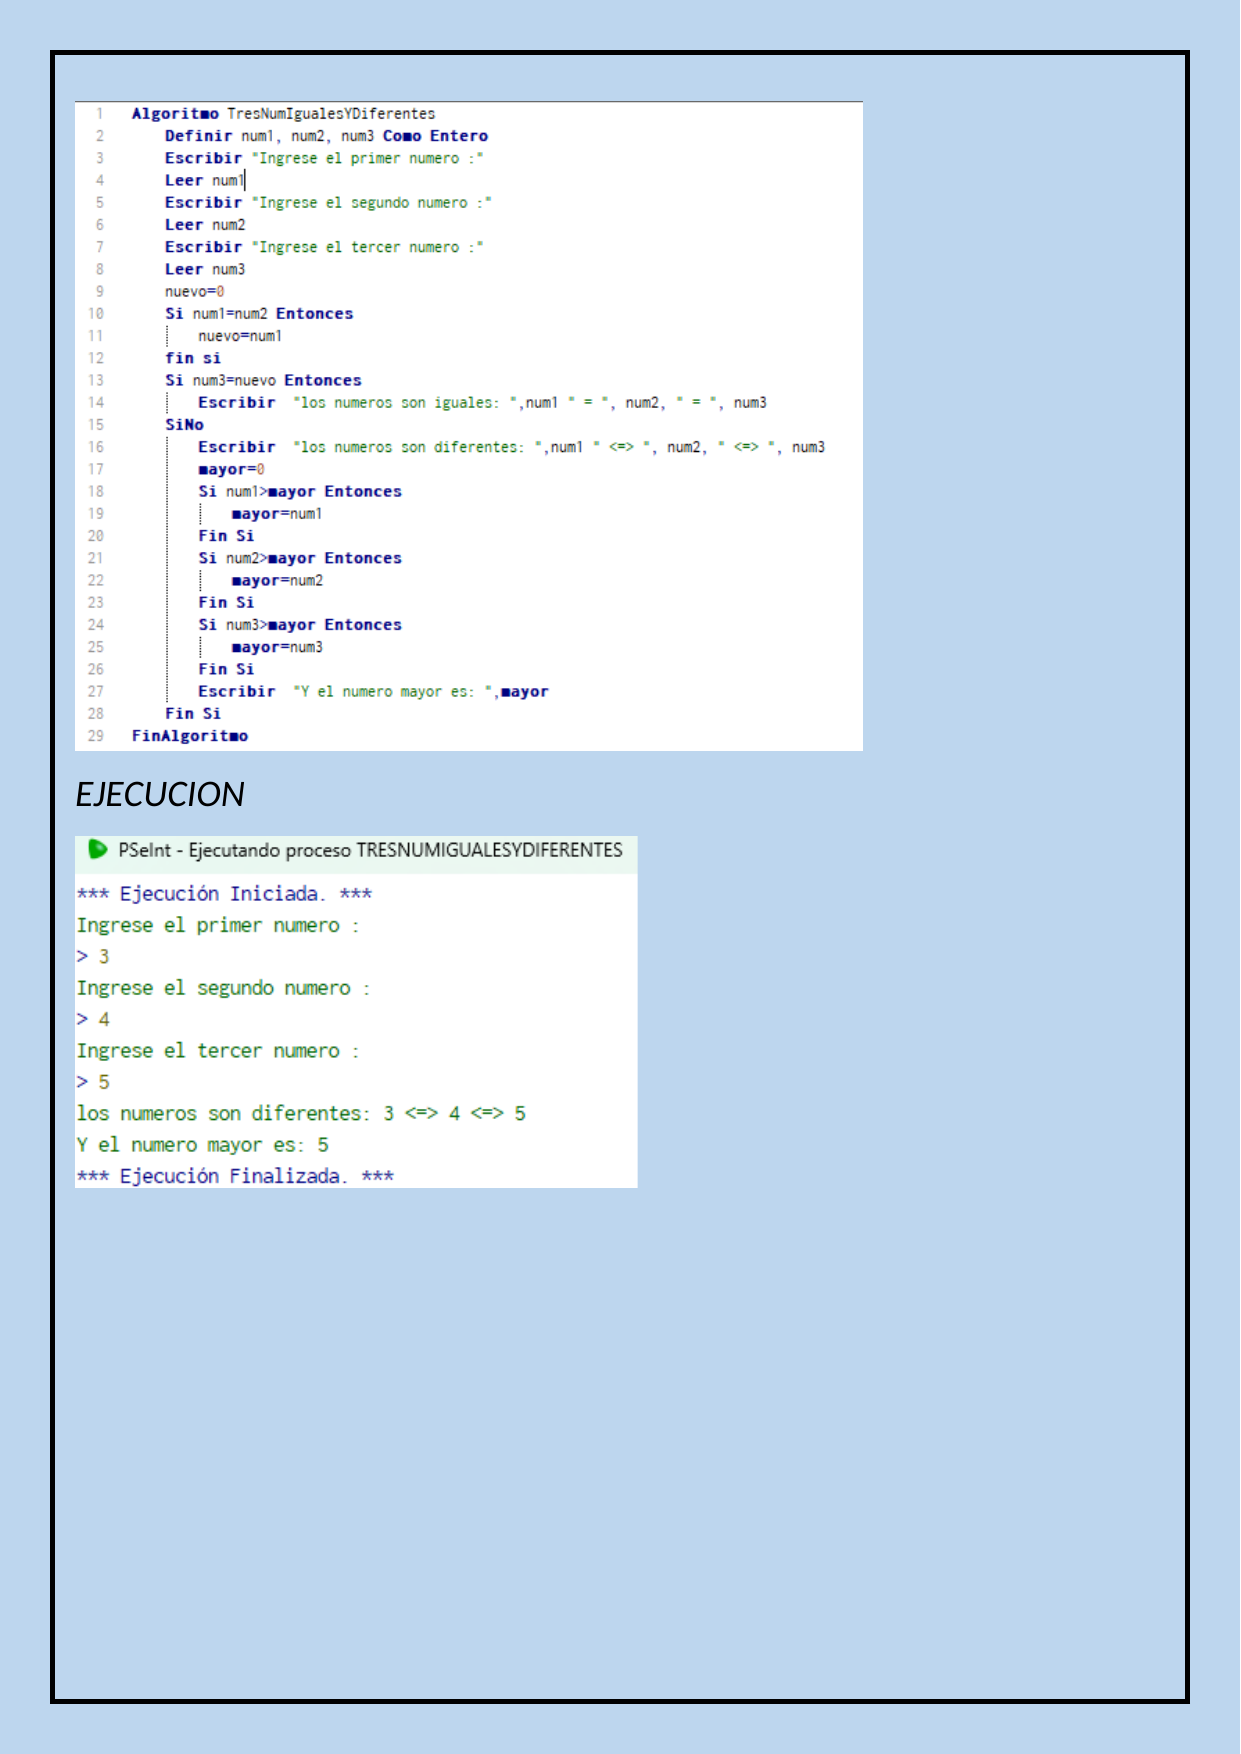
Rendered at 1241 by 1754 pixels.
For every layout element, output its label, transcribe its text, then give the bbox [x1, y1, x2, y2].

picture [75, 836, 638, 1188]
text EJECUCION [75, 770, 1165, 816]
picture [75, 101, 863, 751]
